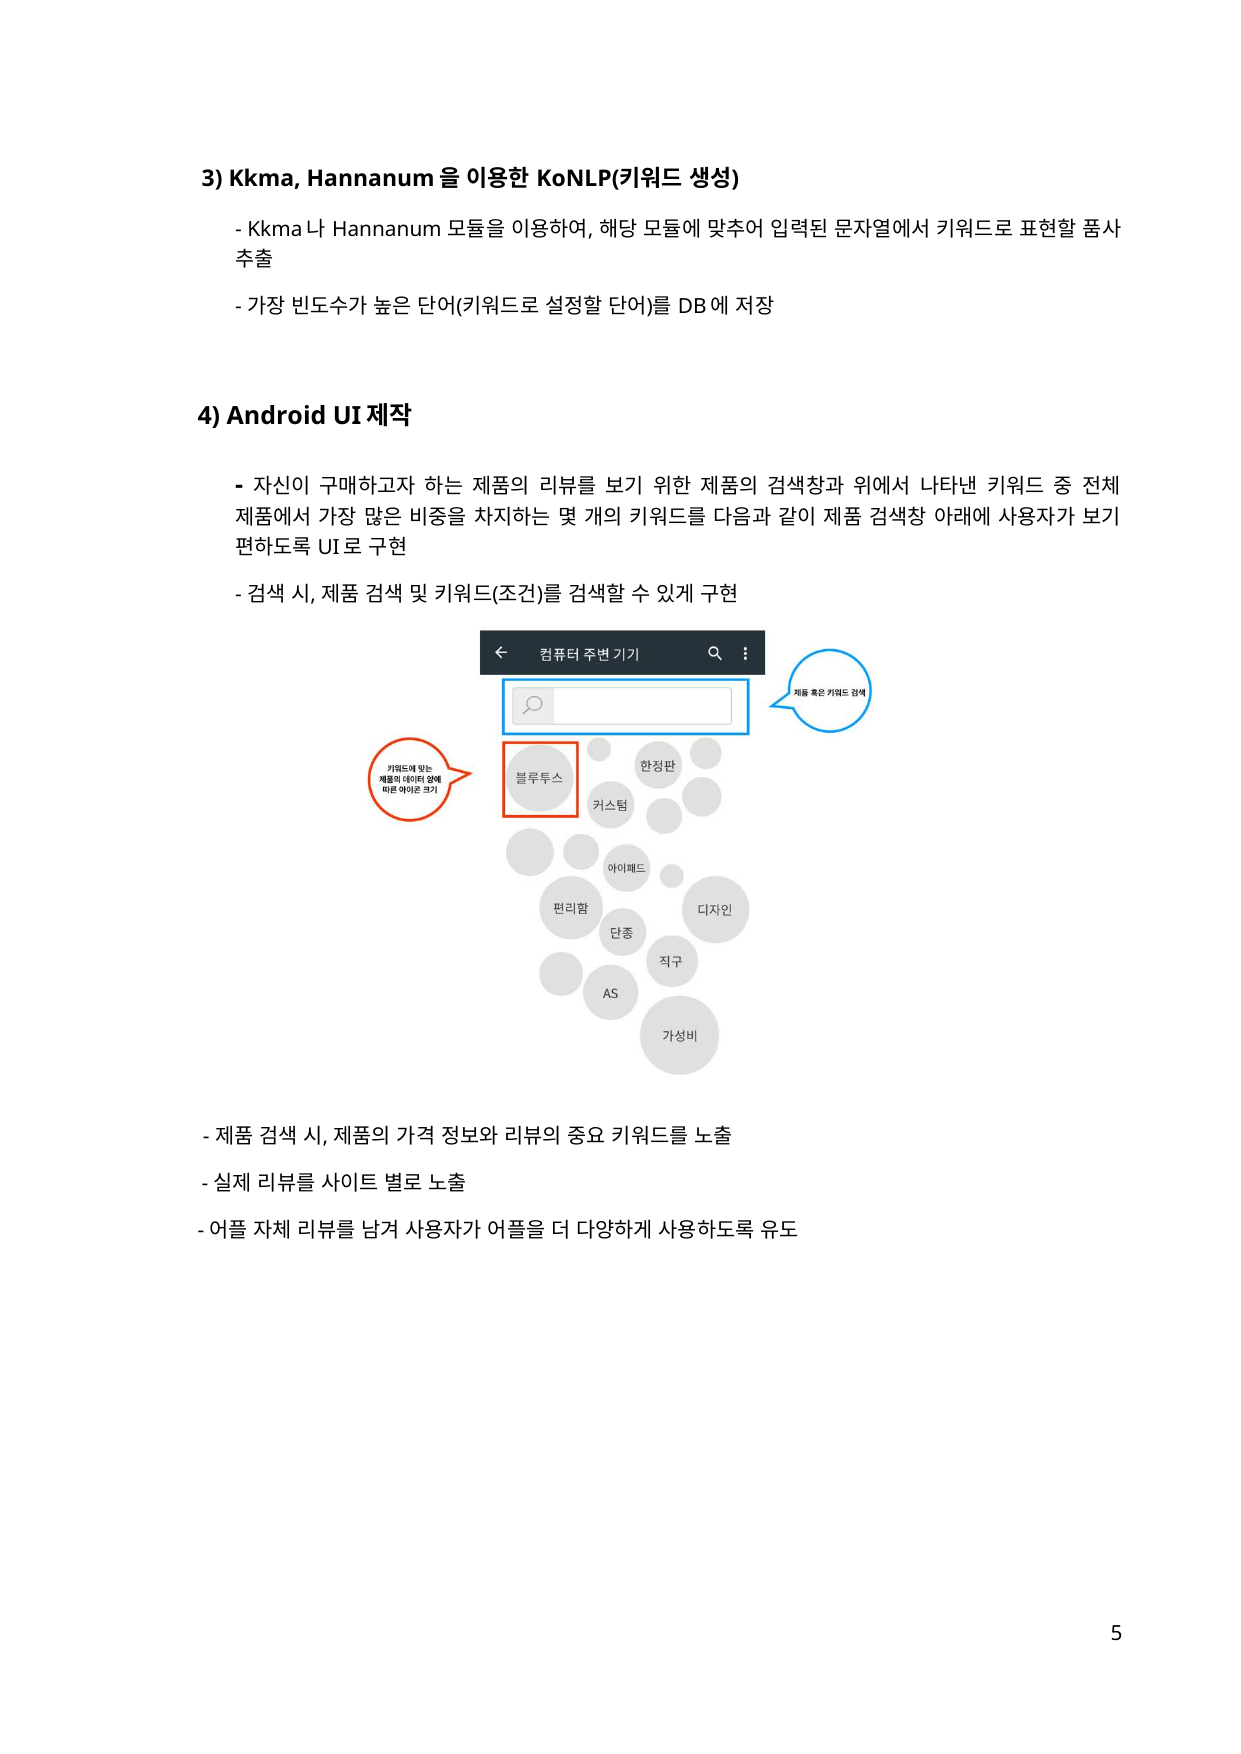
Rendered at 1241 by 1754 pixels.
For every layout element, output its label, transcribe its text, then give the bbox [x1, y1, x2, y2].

list - 어플 자체 리뷰를 남겨 사용자가 어플을 더 다양하게 사용하도록 유도 [197, 1213, 1122, 1244]
list - 가장 빈도수가 높은 단어(키워드로 설정할 단어)를 DB에 저장 [231, 289, 1122, 319]
list - 검색 시, 제품 검색 및 키워드(조건)를 검색할 수 있게 구현 [231, 578, 1122, 608]
text - Kkma나 Hannanum 모듈을 이용하여, 해당 모듈에 맞추어 입력된 문자열에서 키워드로 표현할 품사 추출 [235, 212, 1122, 273]
text - 실제 리뷰를 사이트 별로 노출 [118, 1166, 1122, 1197]
picture [366, 624, 875, 1099]
text 3) Kkma, Hannanum을 이용한 KoNLP(키워드 생성) [118, 159, 1122, 193]
list - 자신이 구매하고자 하는 제품의 리뷰를 보기 위한 제품의 검색창과 위에서 나타낸 키워드 중 전체 제품에서 가장 많은 비중을 차지하는 몇 개의 키워드를 다음과 같이 제품 검색창 아래에 사용자가 보기 편하도록 UI로 구현 [235, 466, 1122, 561]
list - 제품 검색 시, 제품의 가격 정보와 리뷰의 중요 키워드를 노출 [203, 1119, 1122, 1150]
text 4) Android UI제작 [197, 395, 1122, 432]
